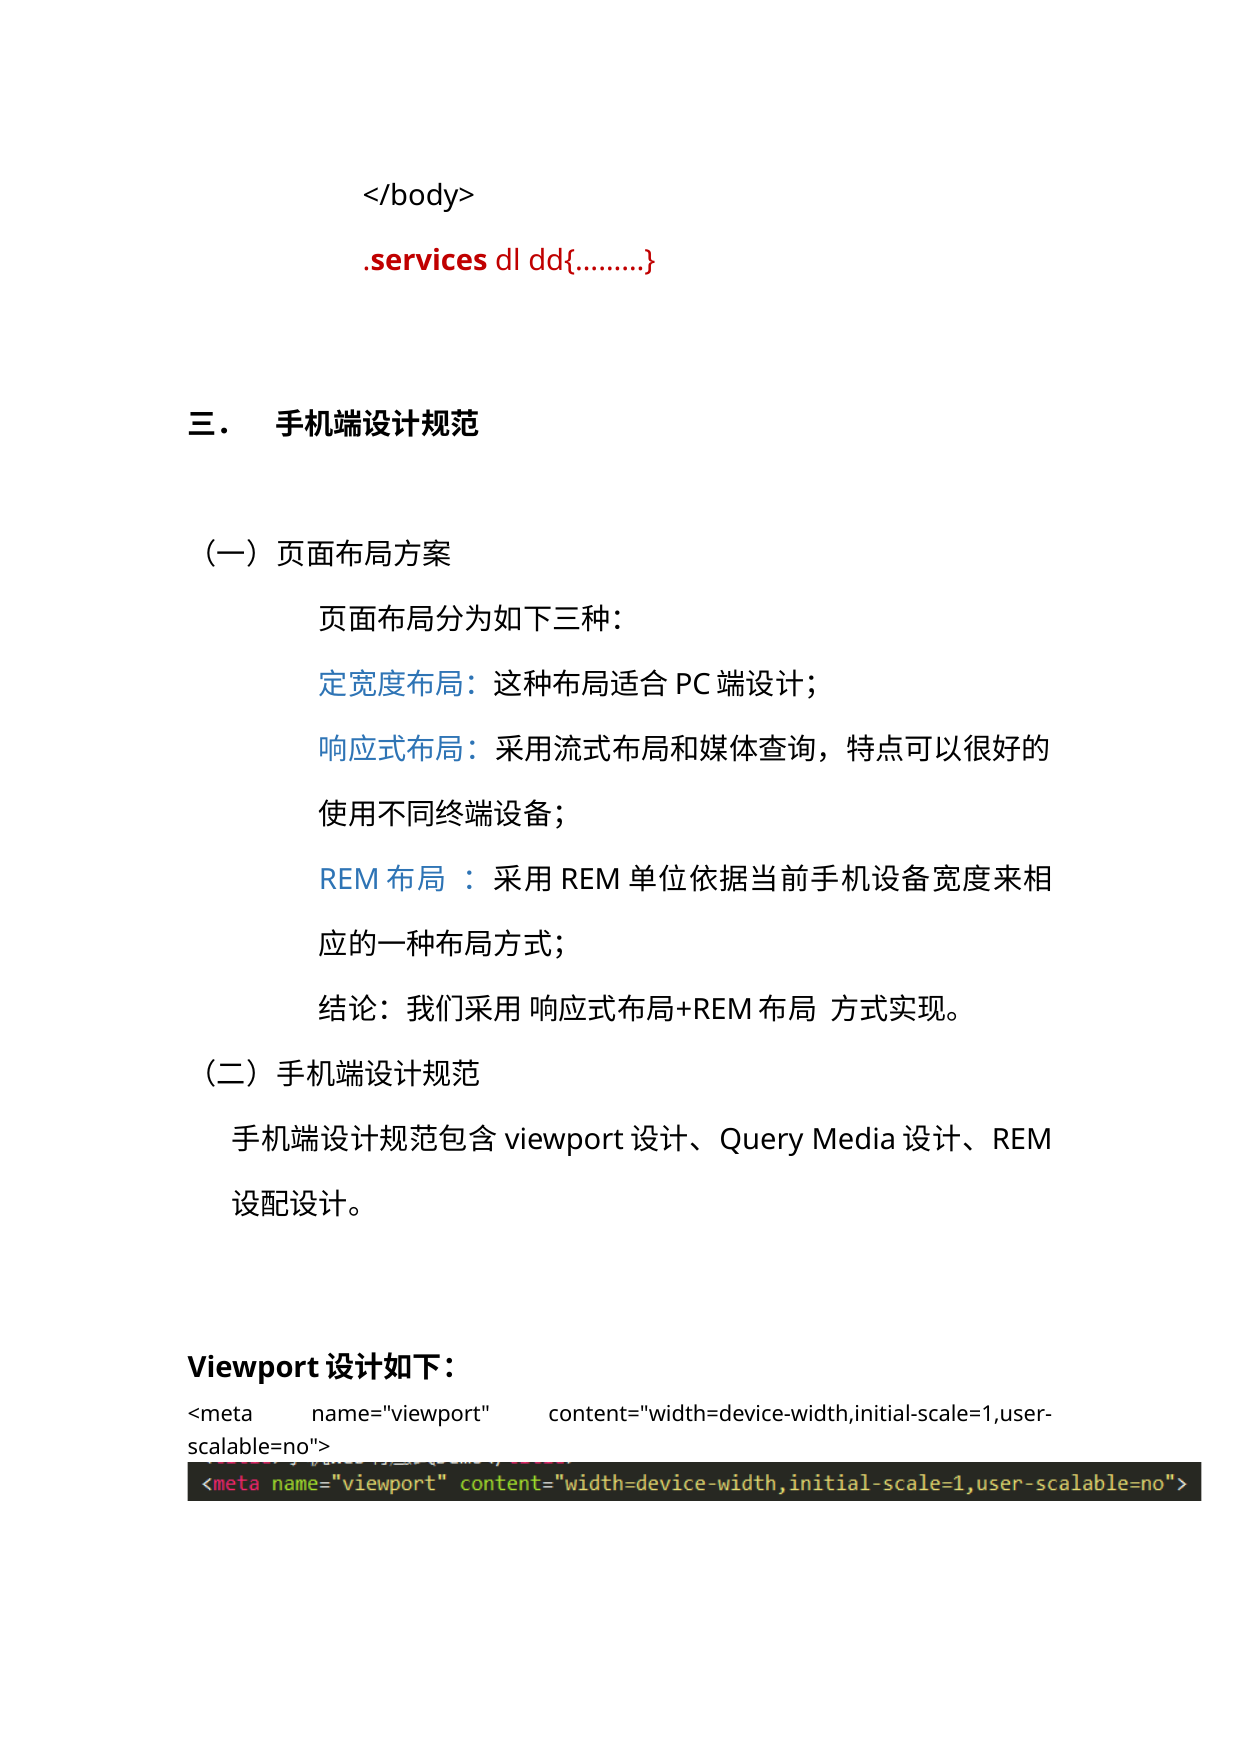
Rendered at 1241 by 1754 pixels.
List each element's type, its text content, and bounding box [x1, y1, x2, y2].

picture [187, 1462, 1202, 1501]
list 手机端设计规范 [187, 389, 1053, 454]
text </body> [362, 162, 1053, 227]
list 页面布局方案 [187, 519, 1053, 584]
text 页面布局分为如下三种： [319, 584, 1053, 649]
text 响应式布局：采用流式布局和媒体查询，特点可以很好的使用不同终端设备； [319, 714, 1053, 844]
list 手机端设计规范 [187, 1039, 1053, 1104]
text 结论：我们采用 响应式布局+REM布局 方式实现。 [319, 974, 1053, 1039]
text 定宽度布局：这种布局适合PC端设计； [319, 649, 1053, 714]
text <meta name="viewport" content="width=device-width,initial-scale=1,user-scalable=no"> [187, 1397, 1053, 1462]
text REM布局 ：采用REM单位依据当前手机设备宽度来相应的一种布局方式； [319, 844, 1053, 974]
text 手机端设计规范包含viewport设计、Query Media设计、REM设配设计。 [231, 1104, 1053, 1234]
text .services dl dd{………} [231, 227, 1053, 292]
text Viewport设计如下： [187, 1332, 1053, 1397]
